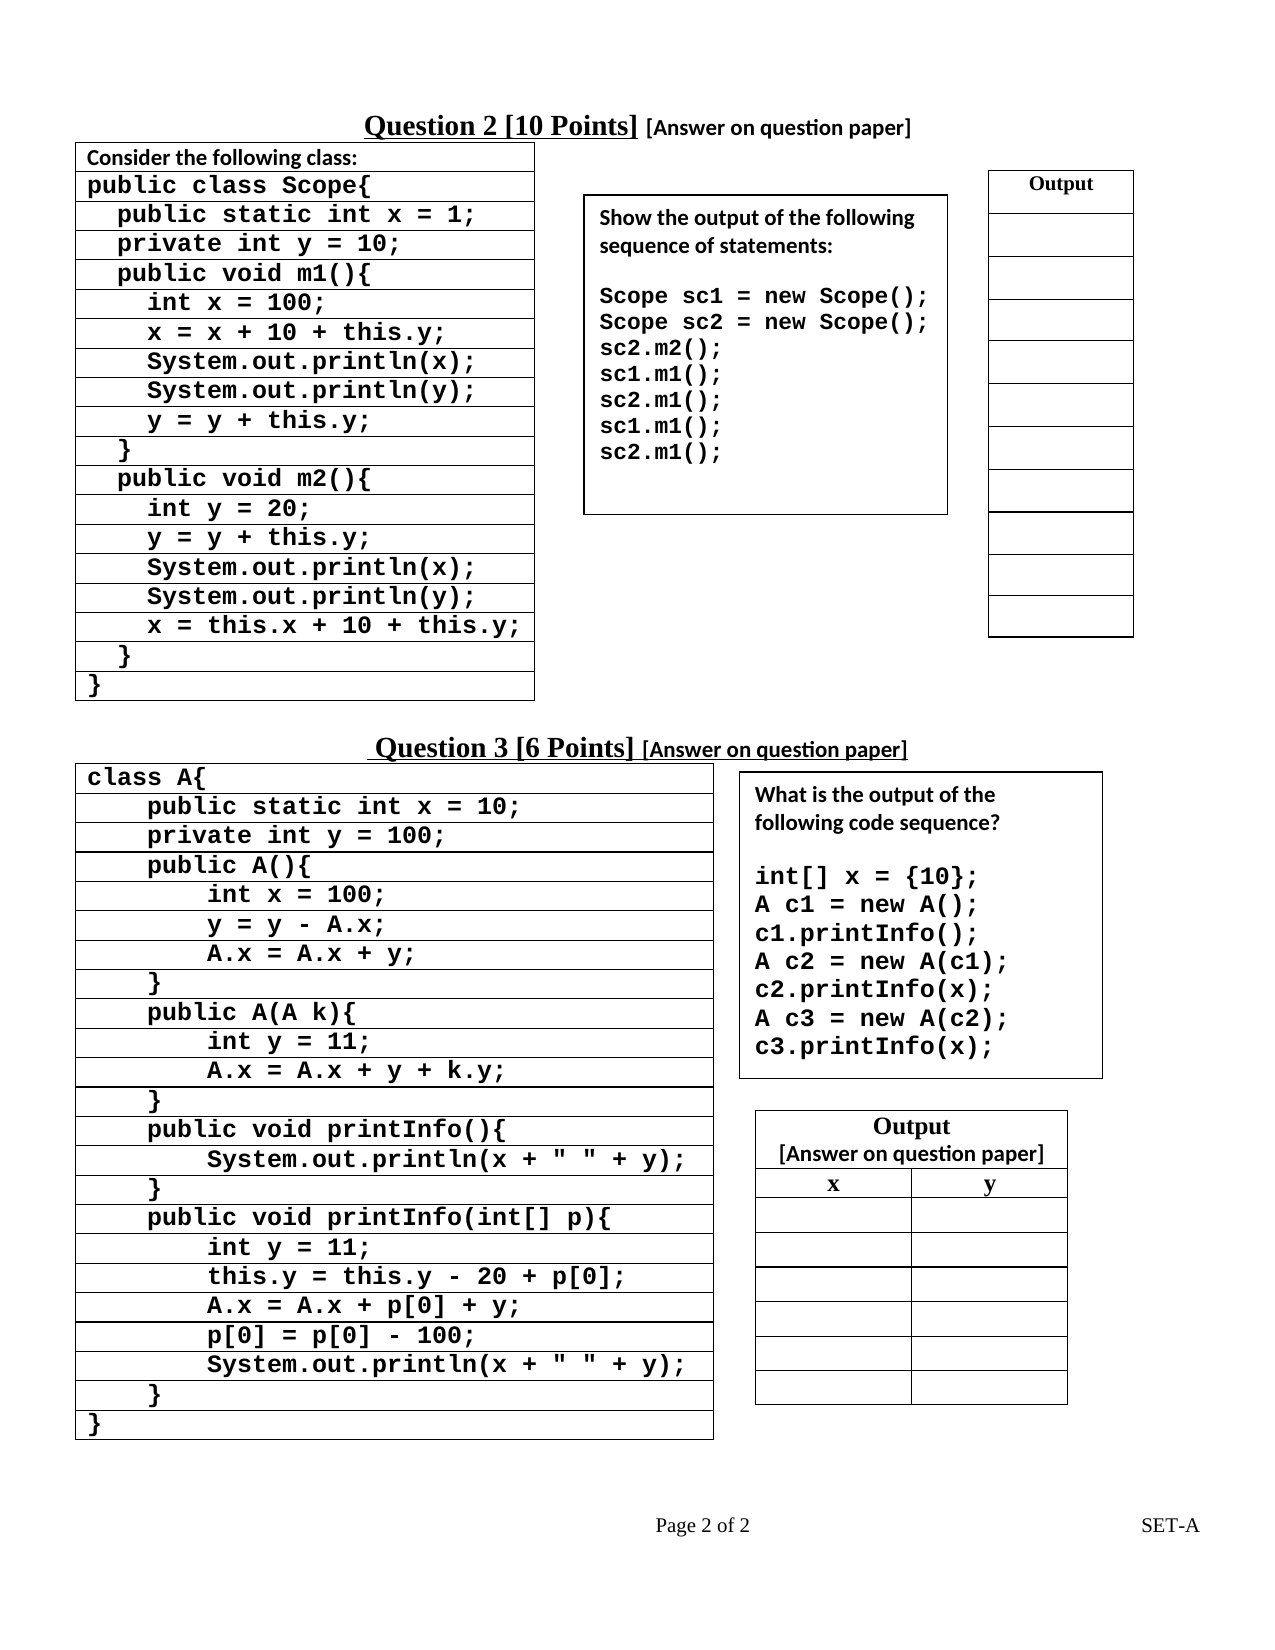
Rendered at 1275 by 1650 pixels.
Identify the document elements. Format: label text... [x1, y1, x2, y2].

table_cell } [76, 642, 534, 671]
table_cell private int y = 100; [76, 823, 713, 851]
table_cell System.out.println(x); [76, 554, 534, 582]
table_cell public static int x = 10; [76, 794, 713, 822]
table_cell this.y = this.y - 20 + p[0]; [76, 1264, 713, 1292]
table_cell System.out.println(x + " " + y); [76, 1352, 713, 1380]
table_cell int y = 11; [76, 1029, 713, 1057]
table_cell y = y + this.y; [76, 525, 534, 553]
table_cell } [76, 970, 713, 998]
table_cell } [76, 672, 534, 700]
table_cell A.x = A.x + y + k.y; [76, 1058, 713, 1086]
table_cell int y = 20; [76, 495, 534, 524]
table_cell x = x + 10 + this.y; [76, 319, 534, 347]
table_cell } [76, 1381, 713, 1409]
table_cell System.out.println(y); [76, 584, 534, 612]
table_cell public A(){ [76, 853, 713, 881]
text Question 2 [10 Points] [Answer on question paper] [75, 108, 1200, 142]
subtitle Question 3 [6 Points] [Answer on question paper] [75, 730, 1200, 763]
table_cell y = y - A.x; [76, 911, 713, 939]
table_cell int x = 100; [76, 290, 534, 318]
table_cell public void m1(){ [76, 260, 534, 289]
table_cell } [76, 1088, 713, 1116]
table_cell } [76, 437, 534, 465]
table_cell public void printInfo(){ [76, 1117, 713, 1145]
table_cell x = this.x + 10 + this.y; [76, 613, 534, 641]
table_header class A{ [76, 764, 713, 793]
table_cell public class Scope{ [76, 172, 534, 201]
table_cell public void m2(){ [76, 466, 534, 494]
table_cell A.x = A.x + y; [76, 941, 713, 969]
table_cell } [76, 1176, 713, 1204]
table_cell System.out.println(y); [76, 378, 534, 406]
table_cell System.out.println(x + " " + y); [76, 1146, 713, 1174]
table_cell p[0] = p[0] - 100; [76, 1323, 713, 1351]
table_cell public void printInfo(int[] p){ [76, 1205, 713, 1233]
table_cell int y = 11; [76, 1234, 713, 1263]
table_cell private int y = 10; [76, 231, 534, 259]
table_cell y = y + this.y; [76, 407, 534, 436]
table_cell public static int x = 1; [76, 202, 534, 230]
table_header Consider the following class: [76, 143, 534, 171]
table_cell System.out.println(x); [76, 349, 534, 377]
table_cell } [76, 1411, 713, 1439]
table_cell int x = 100; [76, 882, 713, 910]
table_cell A.x = A.x + p[0] + y; [76, 1293, 713, 1321]
table_cell public A(A k){ [76, 999, 713, 1028]
